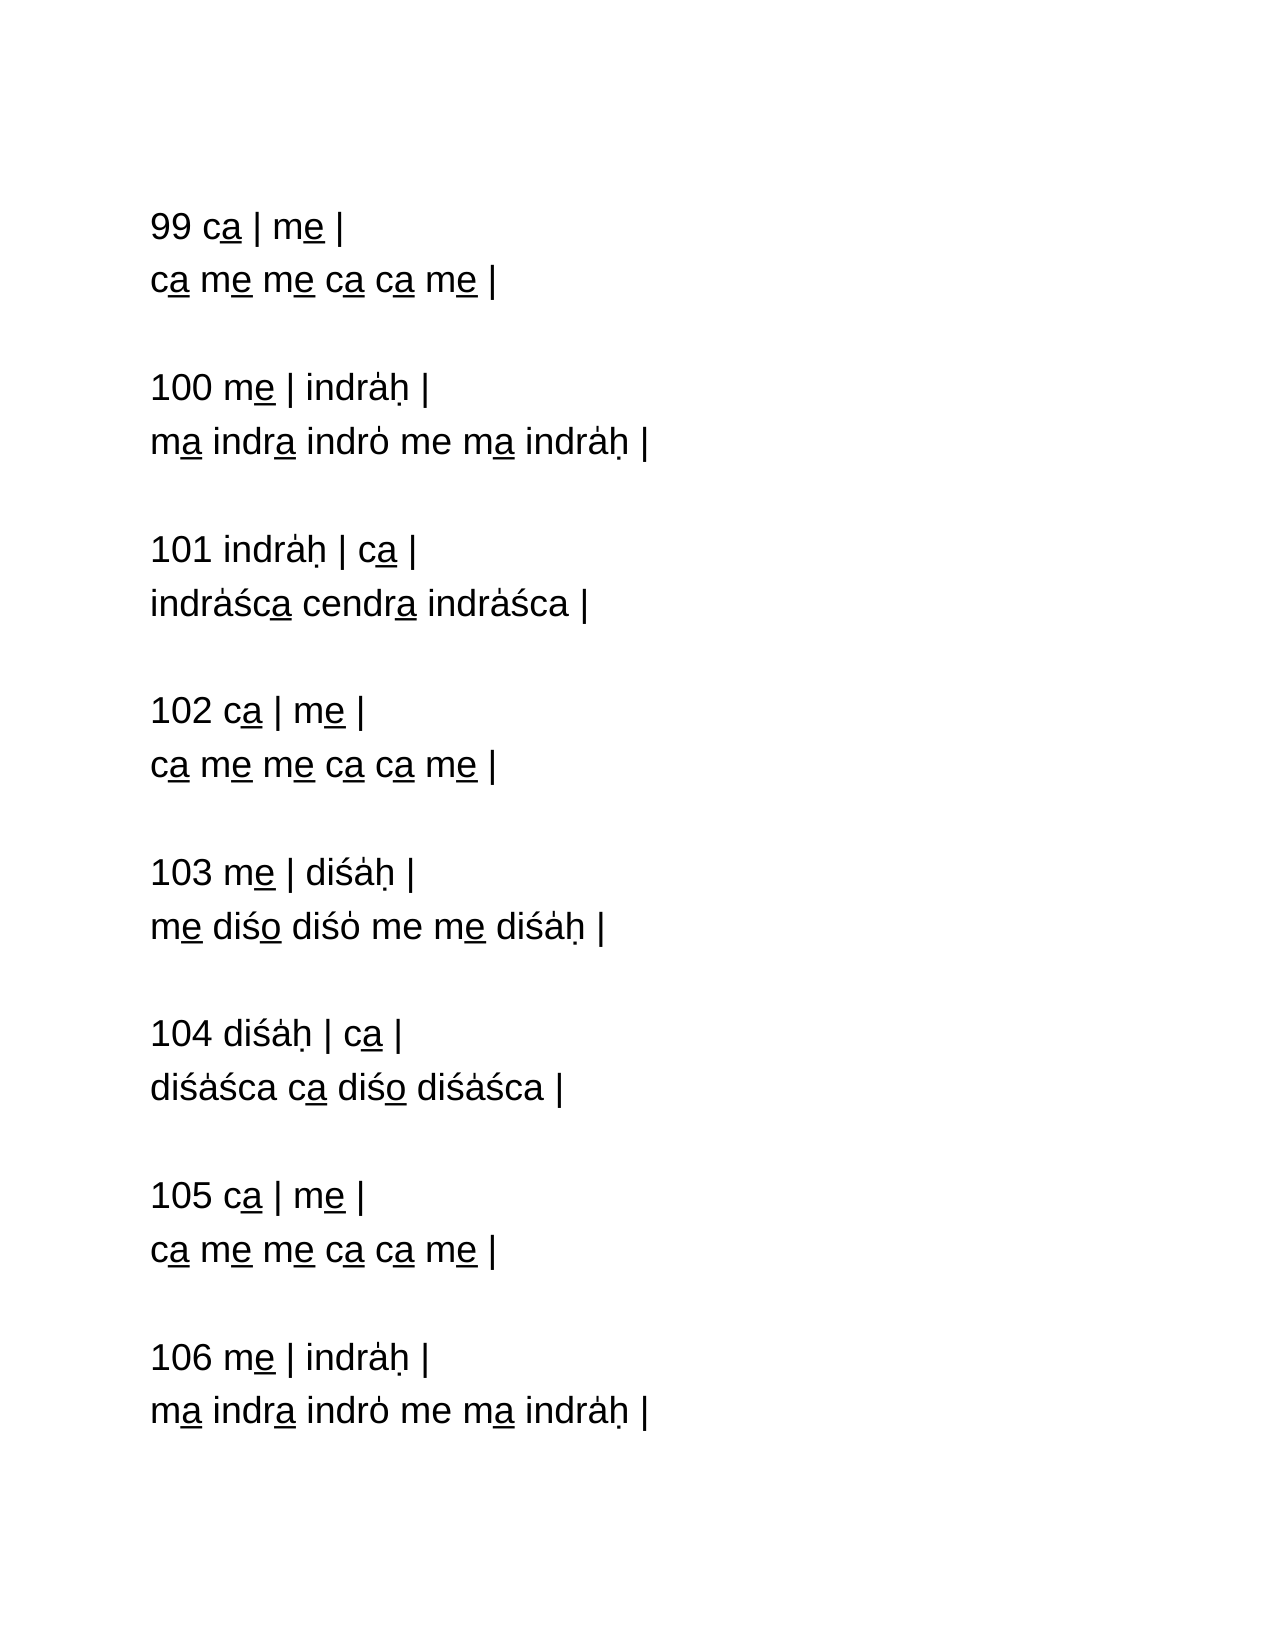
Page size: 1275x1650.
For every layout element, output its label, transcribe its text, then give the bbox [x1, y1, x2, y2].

text ca̲ me̲ me̲ ca̲ ca̲ me̲ | [150, 1227, 1125, 1270]
text ma̲ indra̲ indro̍ me ma̲ indra̍ḥ | [150, 1389, 1125, 1432]
text 104 diśa̍ḥ | ca̲ | [150, 1012, 1125, 1055]
text indra̍śca̲ cendra̲ indra̍śca | [150, 581, 1125, 624]
text ca̲ me̲ me̲ ca̲ ca̲ me̲ | [150, 258, 1125, 301]
text 105 ca̲ | me̲ | [150, 1173, 1125, 1216]
text ca̲ me̲ me̲ ca̲ ca̲ me̲ | [150, 742, 1125, 786]
text me̲ diśo̲ diśo̍ me me̲ diśa̍ḥ | [150, 904, 1125, 947]
text 99 ca̲ | me̲ | [150, 204, 1125, 247]
text 101 indra̍ḥ | ca̲ | [150, 527, 1125, 570]
text 106 me̲ | indra̍ḥ | [150, 1335, 1125, 1378]
text 100 me̲ | indra̍ḥ | [150, 365, 1125, 408]
text ma̲ indra̲ indro̍ me ma̲ indra̍ḥ | [150, 419, 1125, 462]
text diśa̍śca ca̲ diśo̲ diśa̍śca | [150, 1066, 1125, 1109]
text 102 ca̲ | me̲ | [150, 688, 1125, 732]
text 103 me̲ | diśa̍ḥ | [150, 850, 1125, 893]
